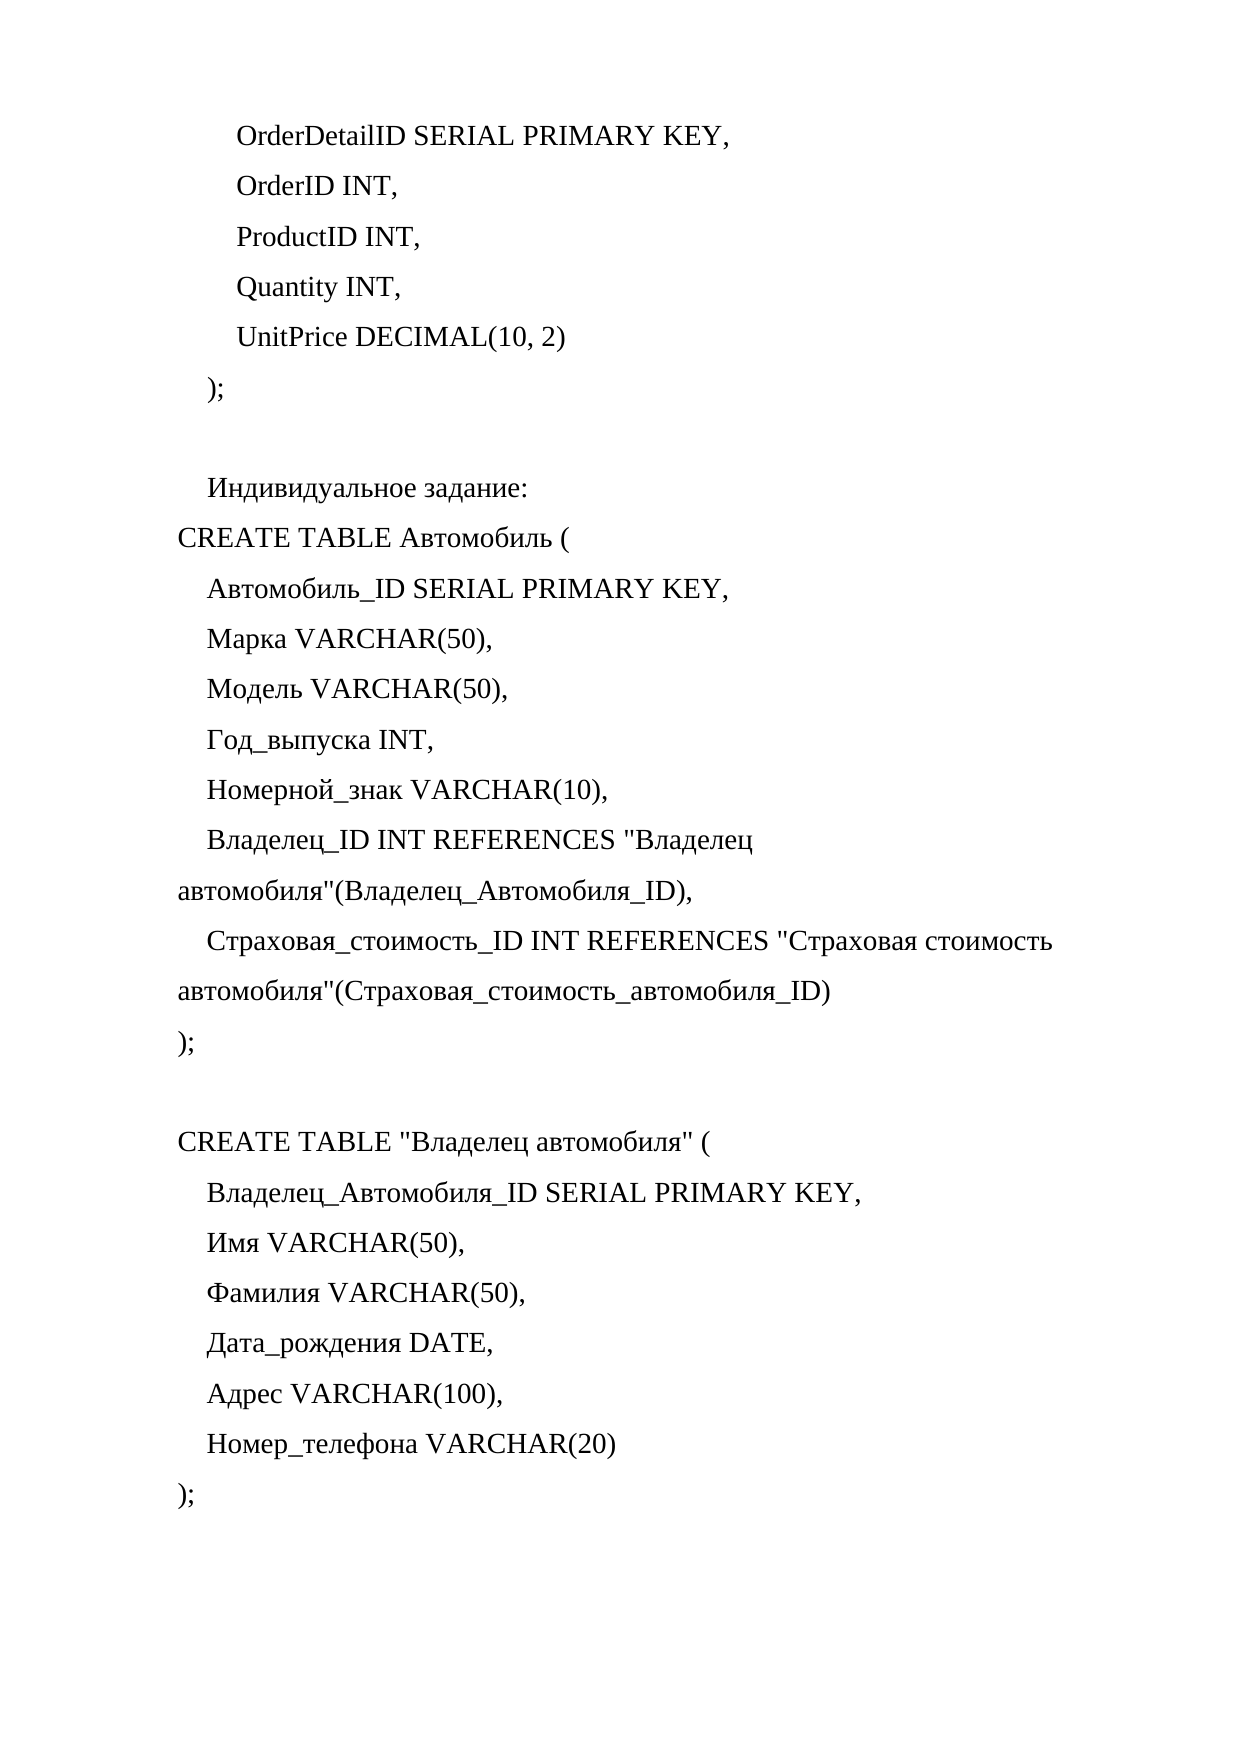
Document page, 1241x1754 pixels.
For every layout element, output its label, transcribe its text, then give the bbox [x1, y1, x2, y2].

text ); [177, 1477, 1152, 1510]
text Владелец_Автомобиля_ID SERIAL PRIMARY KEY, [177, 1175, 1152, 1208]
text Номерной_знак VARCHAR(10), [177, 772, 1152, 806]
text Имя VARCHAR(50), [177, 1225, 1152, 1258]
text OrderID INT, [177, 168, 1152, 202]
text ProductID INT, [177, 219, 1152, 252]
text Владелец_ID INT REFERENCES "Владелец автомобиля"(Владелец_Автомобиля_ID), [177, 822, 1152, 906]
text Индивидуальное задание: [177, 470, 1152, 504]
text CREATE TABLE "Владелец автомобиля" ( [177, 1124, 1152, 1158]
text Адрес VARCHAR(100), [177, 1376, 1152, 1409]
text Страховая_стоимость_ID INT REFERENCES "Страховая стоимость автомобиля"(Страховая_стоимость_автомобиля_ID) [177, 923, 1152, 1007]
text UnitPrice DECIMAL(10, 2) [177, 319, 1152, 353]
text Номер_телефона VARCHAR(20) [177, 1426, 1152, 1460]
text OrderDetailID SERIAL PRIMARY KEY, [177, 118, 1152, 152]
text Автомобиль_ID SERIAL PRIMARY KEY, [177, 571, 1152, 604]
text CREATE TABLE Автомобиль ( [177, 521, 1152, 554]
text Quantity INT, [177, 269, 1152, 303]
text Фамилия VARCHAR(50), [177, 1275, 1152, 1309]
text Модель VARCHAR(50), [177, 672, 1152, 705]
text Дата_рождения DATE, [177, 1326, 1152, 1359]
text ); [177, 370, 1152, 403]
text Марка VARCHAR(50), [177, 621, 1152, 655]
text Год_выпуска INT, [177, 722, 1152, 755]
text ); [177, 1024, 1152, 1057]
